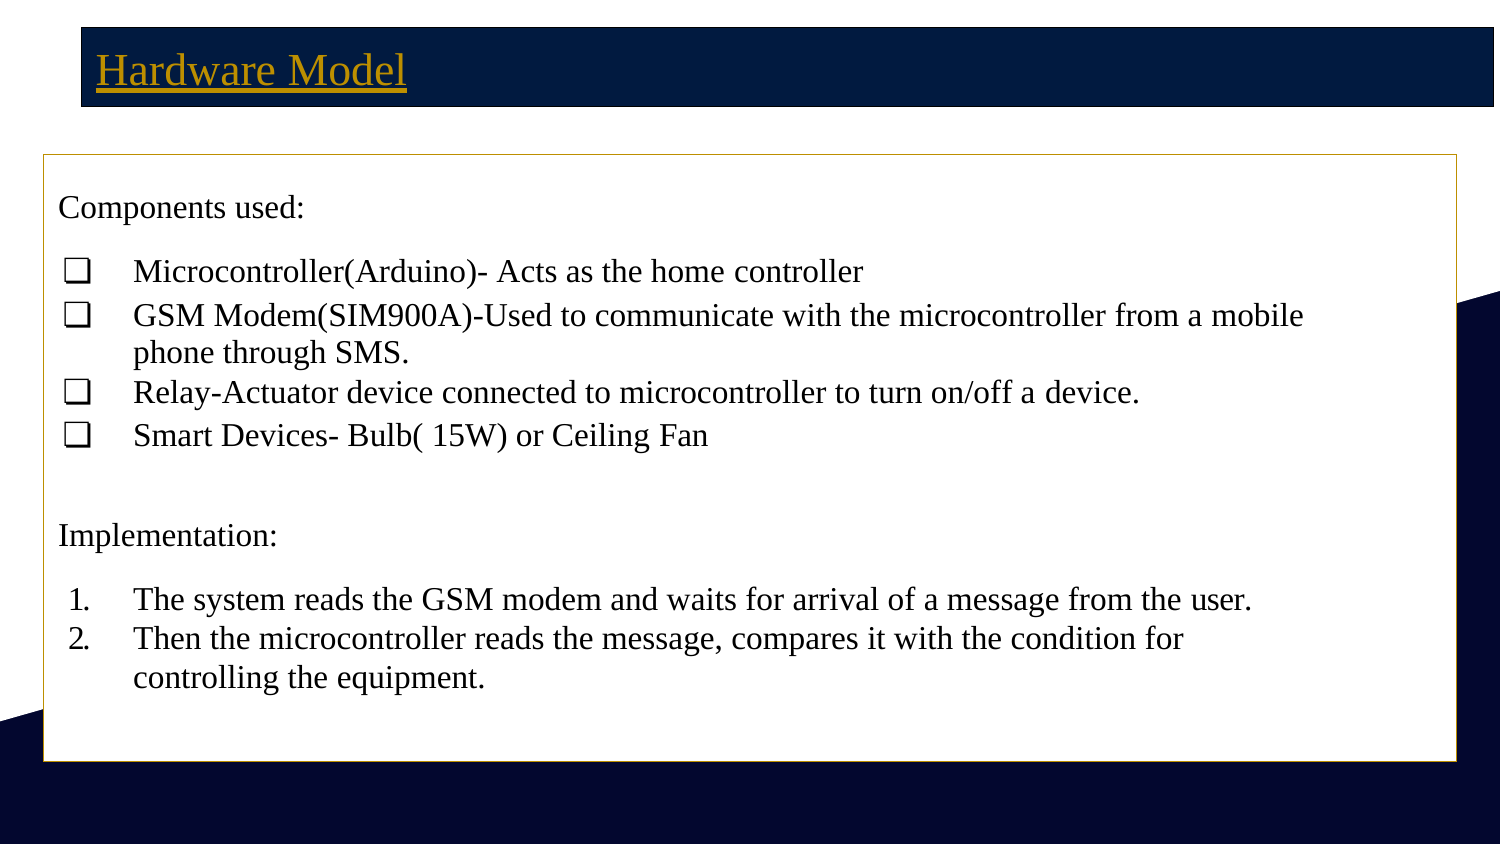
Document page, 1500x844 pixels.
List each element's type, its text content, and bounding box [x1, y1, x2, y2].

list Microcontroller(Arduino)- Acts as the home controller [62, 246, 1500, 292]
list Then the microcontroller reads the message, compares it with the condition for controlling the equipment. [68, 618, 1185, 695]
list The system reads the GSM modem and waits for arrival of a message from the user. [68, 579, 1500, 618]
text Implementation: [58, 516, 1500, 554]
list Relay-Actuator device connected to microcontroller to turn on/off a device. [62, 371, 1500, 411]
list Smart Devices- Bulb( 15W) or Ceiling Fan [62, 411, 1500, 456]
text Components used: [58, 188, 1500, 226]
list GSM Modem(SIM900A)-Used to communicate with the microcontroller from a mobile phone through SMS. [62, 292, 1304, 371]
